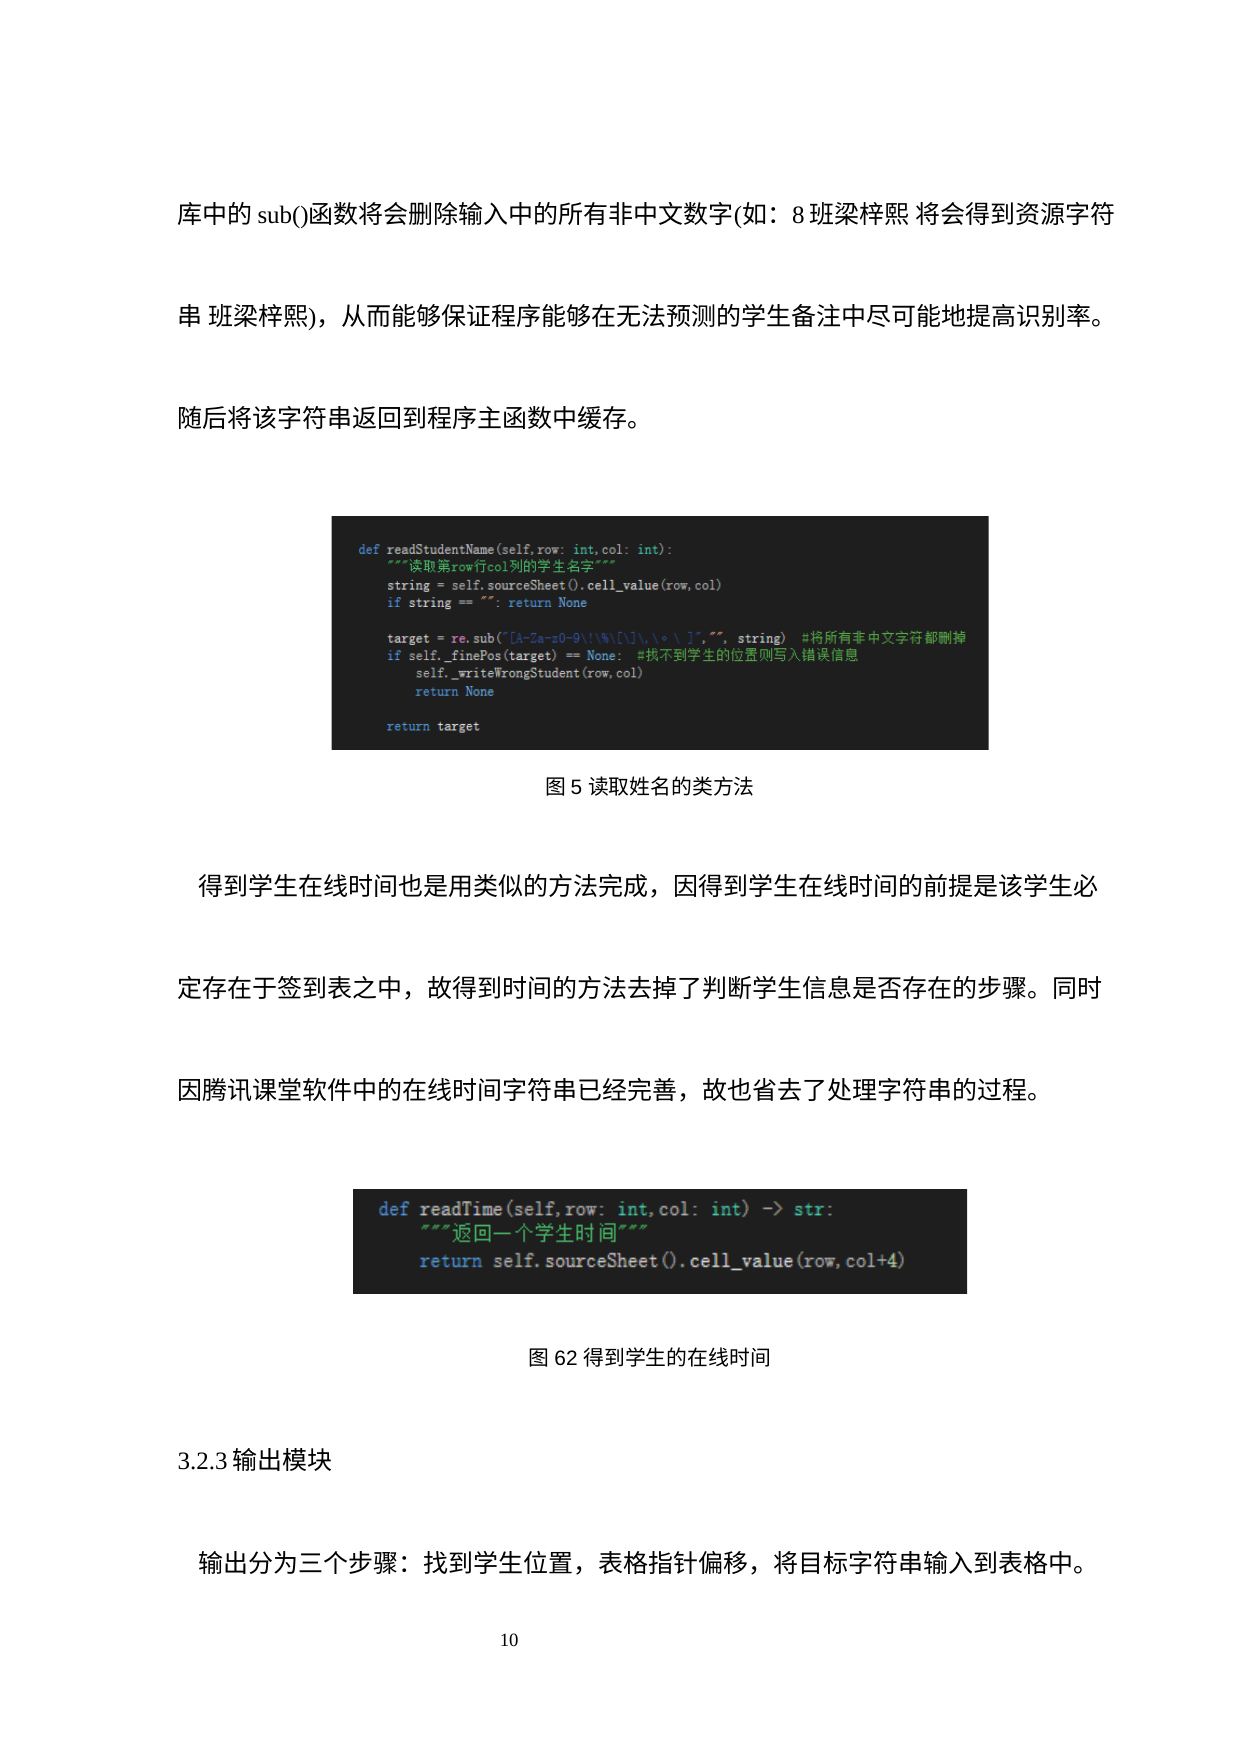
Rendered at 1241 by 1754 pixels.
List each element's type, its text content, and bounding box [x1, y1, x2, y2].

text 得到学生在线时间也是用类似的方法完成，因得到学生在线时间的前提是该学生必定存在于签到表之中，故得到时间的方法去掉了判断学生信息是否存在的步骤。同时因腾讯课堂软件中的在线时间字符串已经完善，故也省去了处理字符串的过程。 [177, 851, 1122, 1123]
text 3.2.3输出模块 [177, 1424, 1122, 1492]
text 图 5 读取姓名的类方法 [177, 769, 1122, 803]
picture [331, 516, 989, 750]
text 输出分为三个步骤：找到学生位置，表格指针偏移，将目标字符串输入到表格中。 [177, 1527, 1122, 1595]
text 程序将会打开资源表格，然后在设定位置开始暴力输入：程序会将通过Python的re库中的sub()函数将会删除输入中的所有非中文数字(如：8班梁梓熙 将会得到资源字符串 班梁梓熙)，从而能够保证程序能够在无法预测的学生备注中尽可能地提高识别率。随后将该字符串返回到程序主函数中缓存。 [177, 178, 1122, 450]
picture [353, 1189, 968, 1294]
